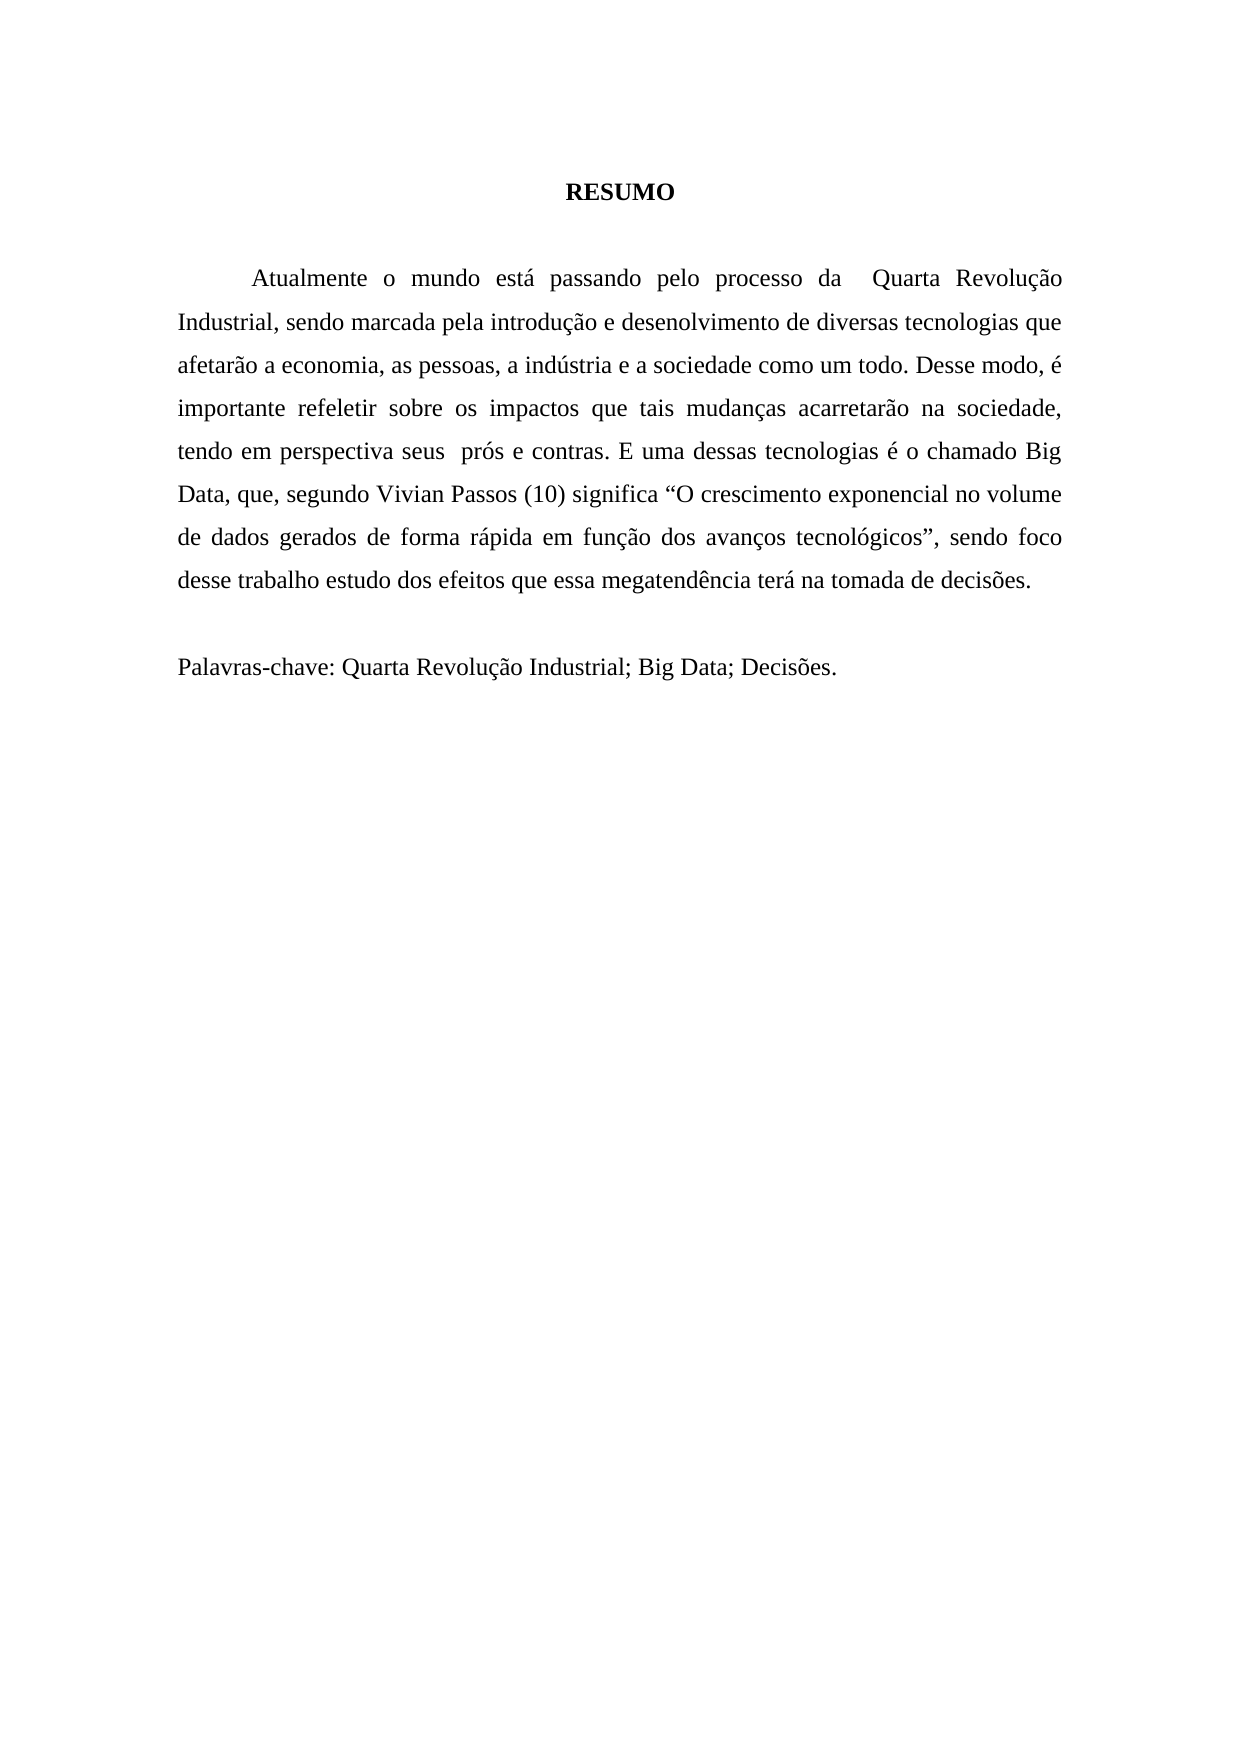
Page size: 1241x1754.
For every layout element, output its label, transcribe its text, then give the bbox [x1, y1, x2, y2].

text RESUMO [177, 177, 1063, 206]
text Atualmente o mundo está passando pelo processo da Quarta Revolução Industrial, sendo marcada pela introdução e desenolvimento de diversas tecnologias que afetarão a economia, as pessoas, a indústria e a sociedade como um todo. Desse modo, é importante refeletir sobre os impactos que tais mudanças acarretarão na sociedade, tendo em perspectiva seus prós e contras. E uma dessas tecnologias é o chamado Big Data, que, segundo Vivian Passos (10) significa “O crescimento exponencial no volume de dados gerados de forma rápida em função dos avanços tecnológicos”, sendo foco desse trabalho estudo dos efeitos que essa megatendência terá na tomada de decisões. [177, 263, 1063, 594]
text Palavras-chave: Quarta Revolução Industrial; Big Data; Decisões. [177, 652, 1063, 680]
